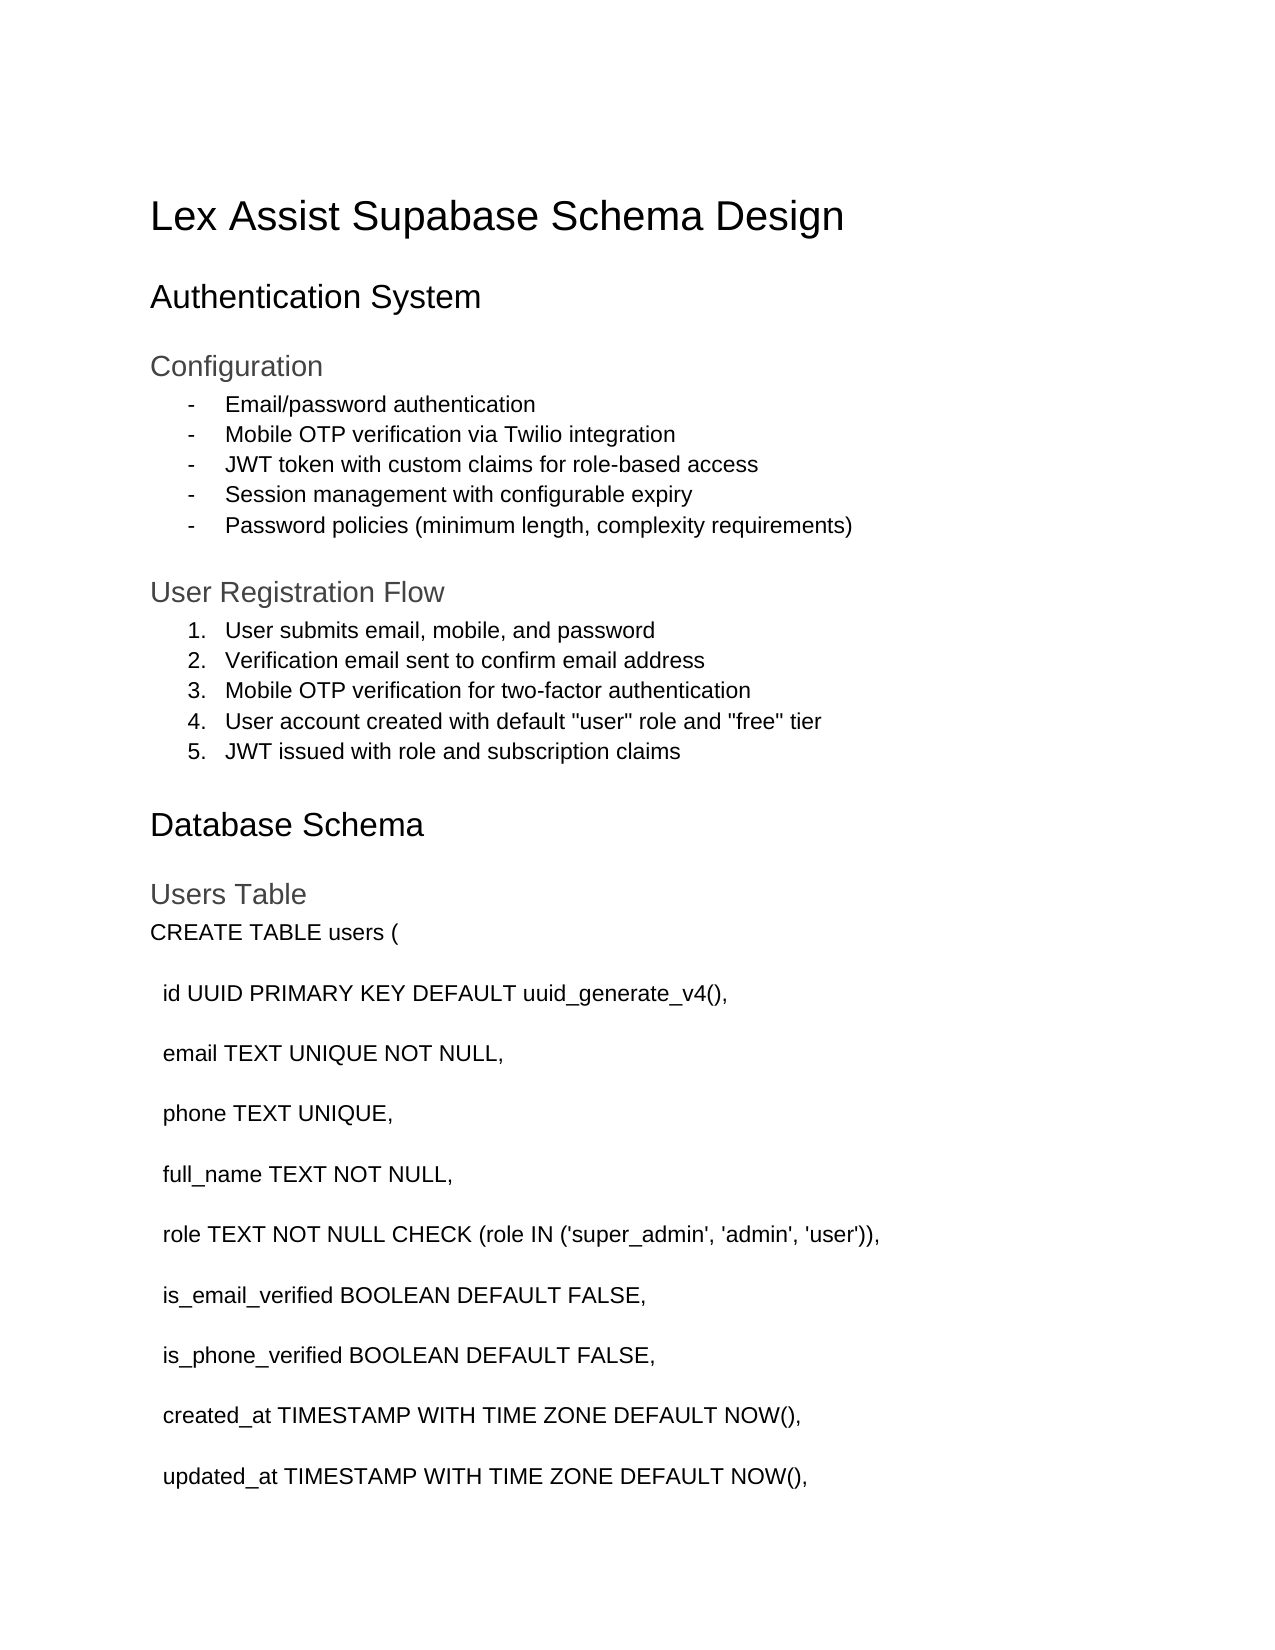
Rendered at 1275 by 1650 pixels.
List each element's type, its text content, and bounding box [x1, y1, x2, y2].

list User submits email, mobile, and password [187, 617, 1125, 643]
subtitle Database Schema [150, 806, 1125, 844]
text is_phone_verified BOOLEAN DEFAULT FALSE, [150, 1342, 1125, 1368]
subtitle Authentication System [150, 277, 1125, 316]
list JWT token with custom claims for role-based access [187, 451, 1125, 477]
subtitle Users Table [150, 877, 1125, 911]
list Email/password authentication [187, 391, 1125, 417]
text updated_at TIMESTAMP WITH TIME ZONE DEFAULT NOW(), [150, 1463, 1125, 1489]
text id UUID PRIMARY KEY DEFAULT uuid_generate_v4(), [150, 979, 1125, 1006]
list JWT issued with role and subscription claims [187, 738, 1125, 764]
text is_email_verified BOOLEAN DEFAULT FALSE, [150, 1282, 1125, 1308]
list Password policies (minimum length, complexity requirements) [187, 512, 1125, 538]
text phone TEXT UNIQUE, [150, 1100, 1125, 1127]
text CREATE TABLE users ( [150, 919, 1125, 946]
list Verification email sent to confirm email address [187, 647, 1125, 673]
list User account created with default "user" role and "free" tier [187, 708, 1125, 734]
subtitle User Registration Flow [150, 575, 1125, 609]
subtitle Lex Assist Supabase Schema Design [150, 192, 1125, 239]
text full_name TEXT NOT NULL, [150, 1161, 1125, 1187]
list Session management with configurable expiry [187, 481, 1125, 508]
text created_at TIMESTAMP WITH TIME ZONE DEFAULT NOW(), [150, 1402, 1125, 1429]
subtitle Configuration [150, 349, 1125, 382]
text role TEXT NOT NULL CHECK (role IN ('super_admin', 'admin', 'user')), [150, 1221, 1125, 1248]
text email TEXT UNIQUE NOT NULL, [150, 1040, 1125, 1066]
list Mobile OTP verification via Twilio integration [187, 421, 1125, 447]
list Mobile OTP verification for two-factor authentication [187, 677, 1125, 704]
